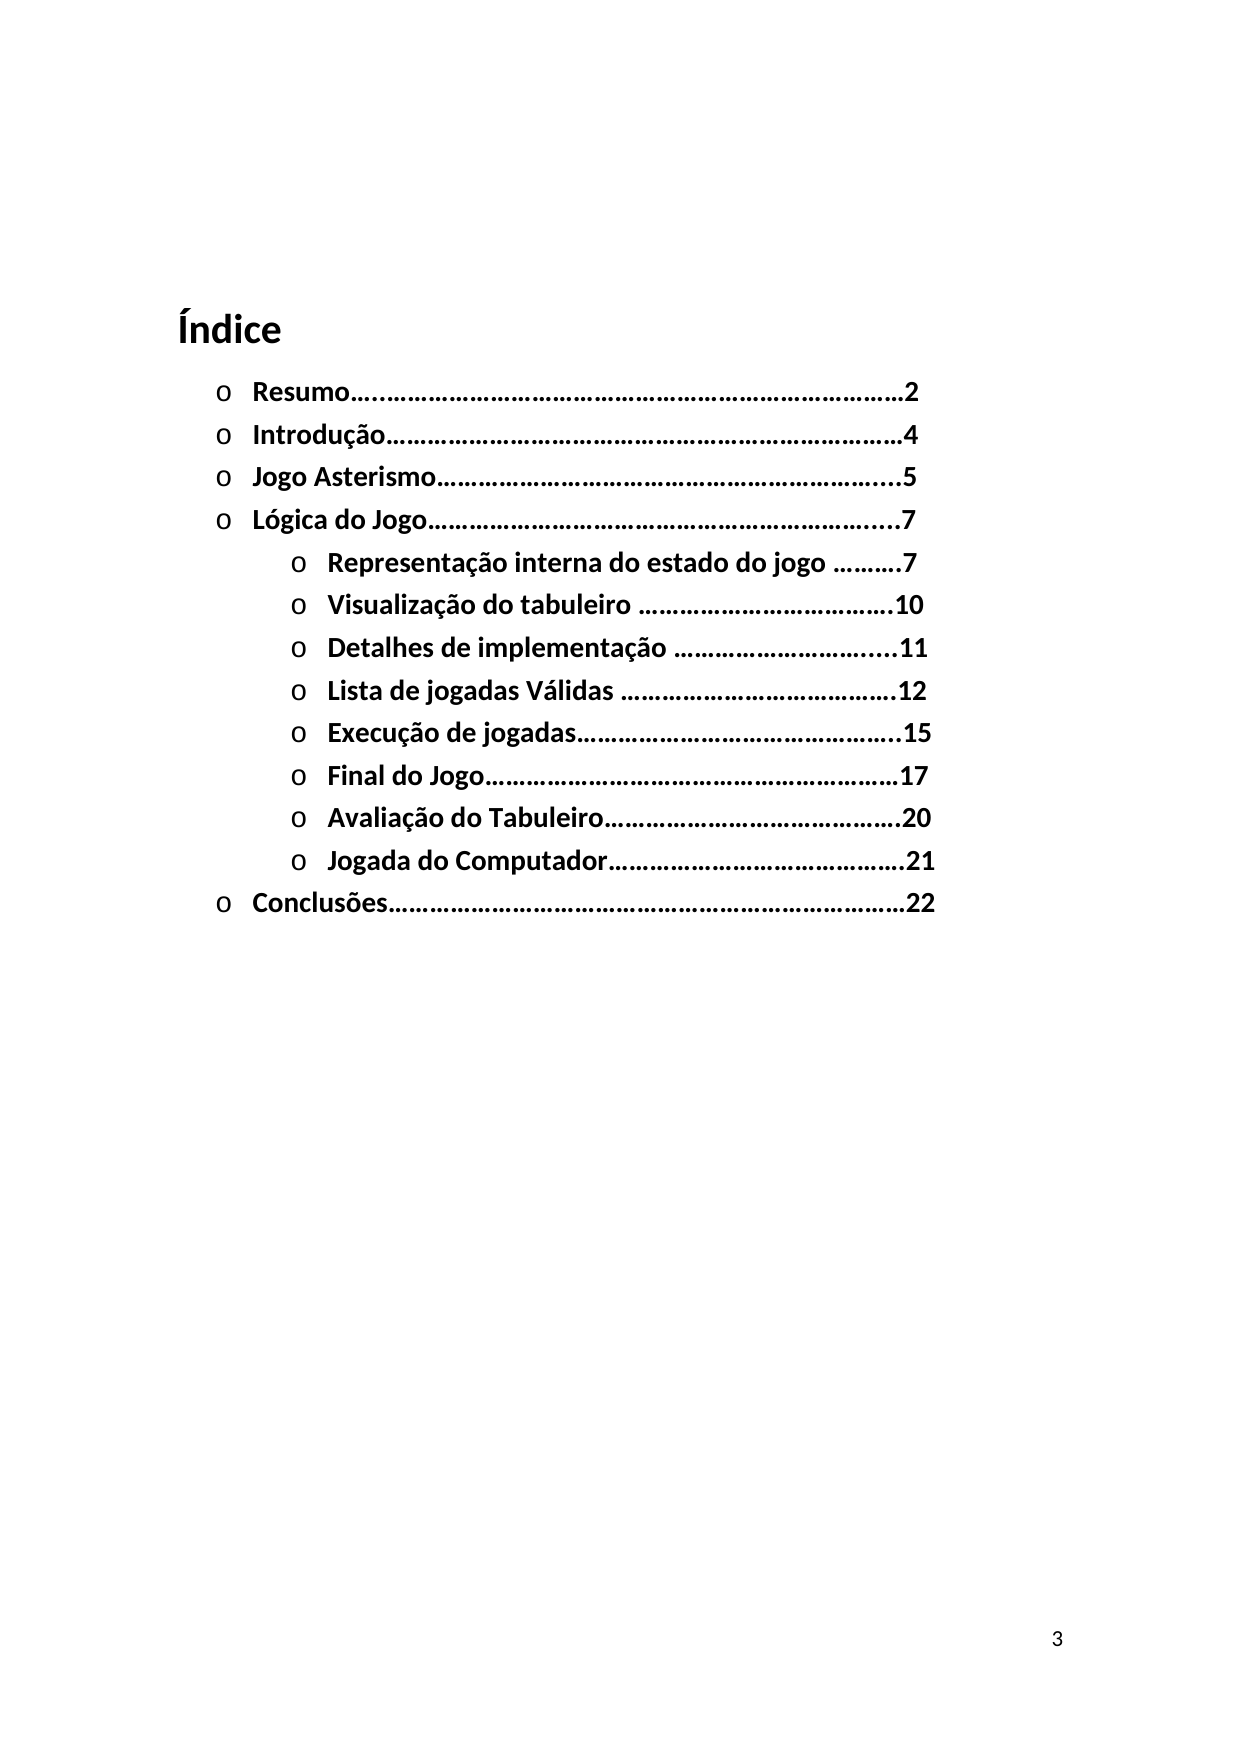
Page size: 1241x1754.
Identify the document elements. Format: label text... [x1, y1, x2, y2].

list Representação interna do estado do jogo ……….7 [290, 544, 1063, 581]
list Introdução…………………………………………………………………4 [215, 416, 1063, 453]
list Visualização do tabuleiro ……………………………….10 [290, 586, 1063, 623]
list Execução de jogadas………………………………………..15 [290, 714, 1063, 751]
list Conclusões…………………………………………………………………22 [215, 884, 1063, 922]
list Lista de jogadas Válidas ………………………………….12 [290, 672, 1063, 709]
list Avaliação do Tabuleiro…………………………………….20 [290, 799, 1063, 836]
text Índice [177, 303, 1063, 354]
list Final do Jogo……………………………………………………17 [290, 757, 1063, 794]
list Detalhes de implementação ……………………….....11 [290, 629, 1063, 666]
list Jogo Asterismo………………………………………………………....5 [215, 458, 1063, 496]
list Jogada do Computador…………………………………….21 [290, 842, 1063, 879]
list Lógica do Jogo……………………………………………………….....7 [215, 501, 1063, 538]
list Resumo…..…………………………………………………………………2 [215, 373, 1063, 410]
